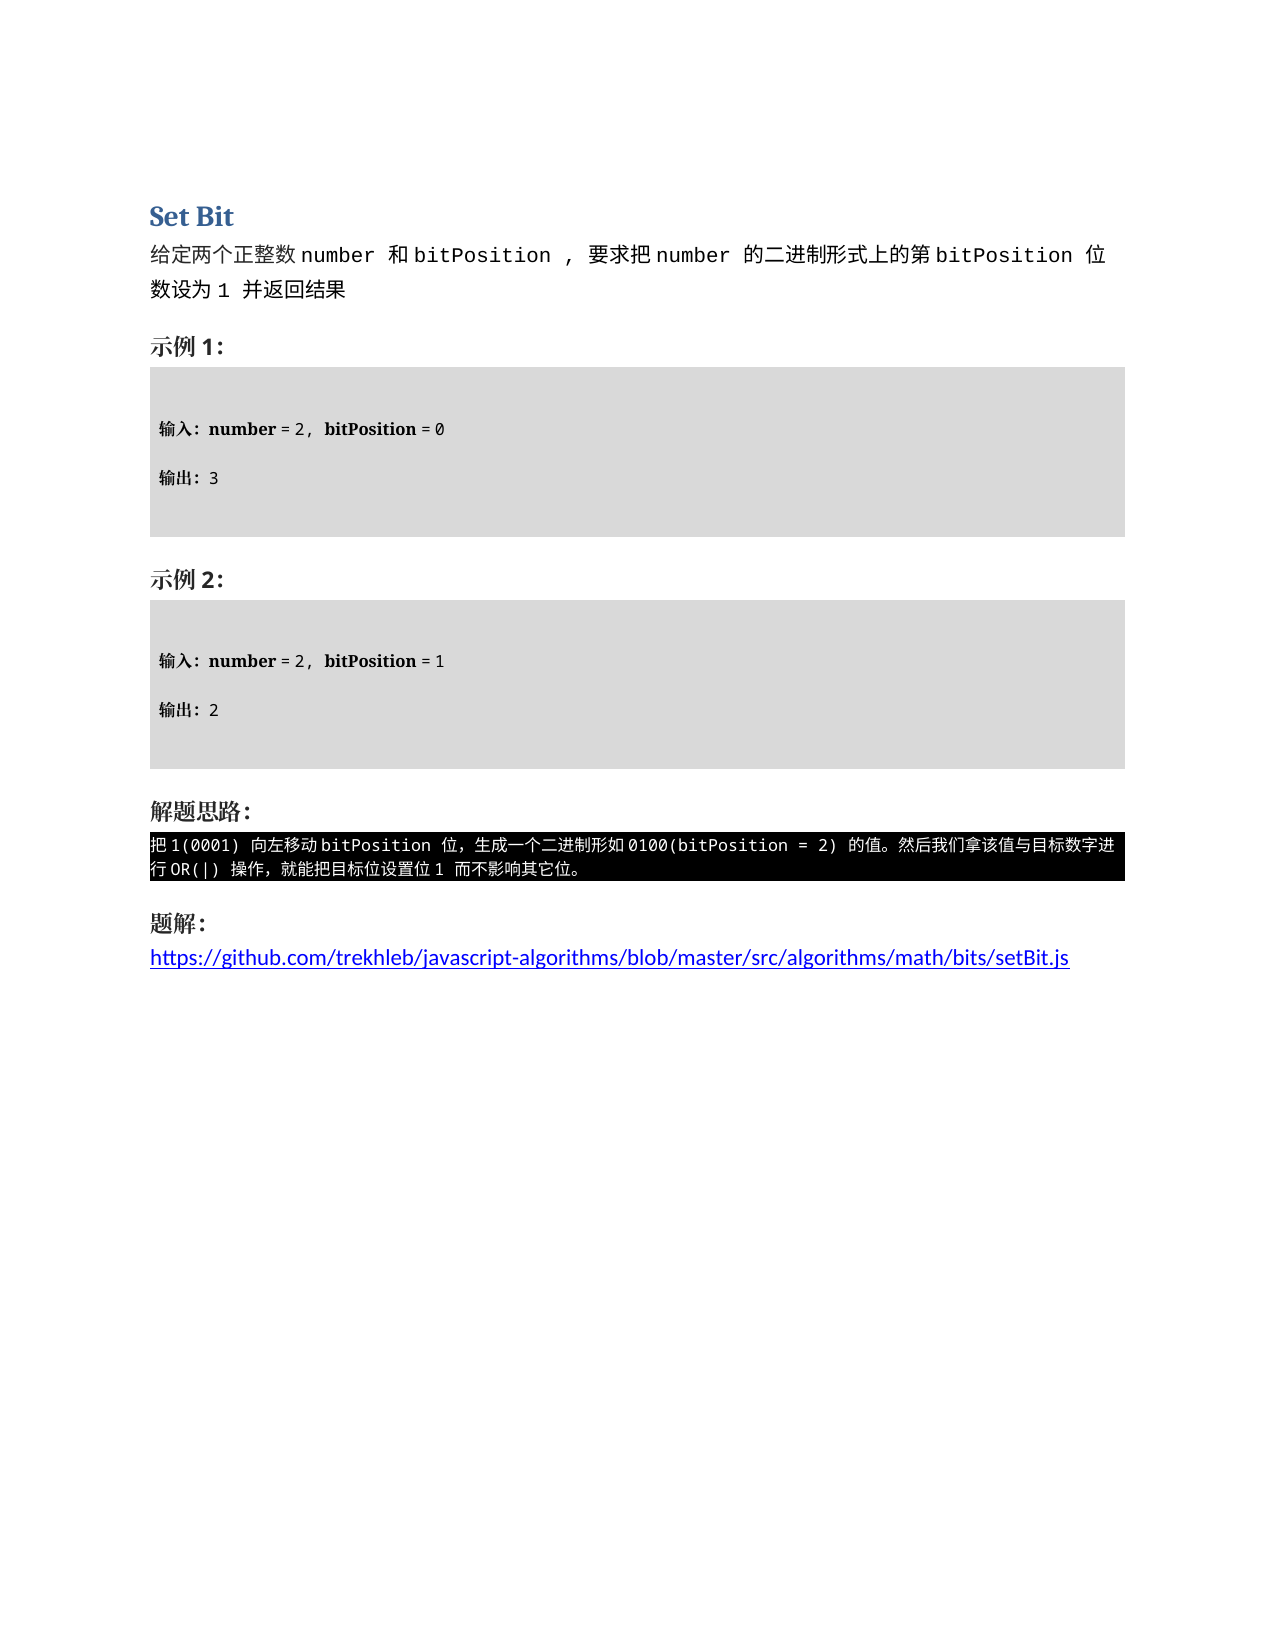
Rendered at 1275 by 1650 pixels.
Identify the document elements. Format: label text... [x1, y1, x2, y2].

text 输出：2 [150, 698, 1125, 722]
text 输入：number = 2, bitPosition = 0 [150, 416, 1125, 440]
subtitle 示例 2： [150, 562, 1125, 595]
text 输出：3 [150, 465, 1125, 489]
subtitle Set Bit [150, 200, 1125, 233]
text 给定两个正整数 number 和 bitPosition , 要求把 number 的二进制形式上的第 bitPosition 位数设为 1 并返回结果 [150, 238, 1125, 304]
subtitle 示例 1： [150, 329, 1125, 362]
subtitle 题解： [150, 906, 1125, 939]
text https://github.com/trekhleb/javascript-algorithms/blob/master/src/algorithms/math/bits/setBit.js [150, 943, 1125, 972]
text 把 1(0001) 向左移动 bitPosition 位，生成一个二进制形如 0100(bitPosition = 2) 的值。然后我们拿该值与目标数字进行 OR(|) 操作，就能把目标位设置位 1 而不影响其它位。 [150, 832, 1125, 881]
text 输入：number = 2, bitPosition = 1 [150, 648, 1125, 673]
subtitle 解题思路： [150, 794, 1125, 827]
